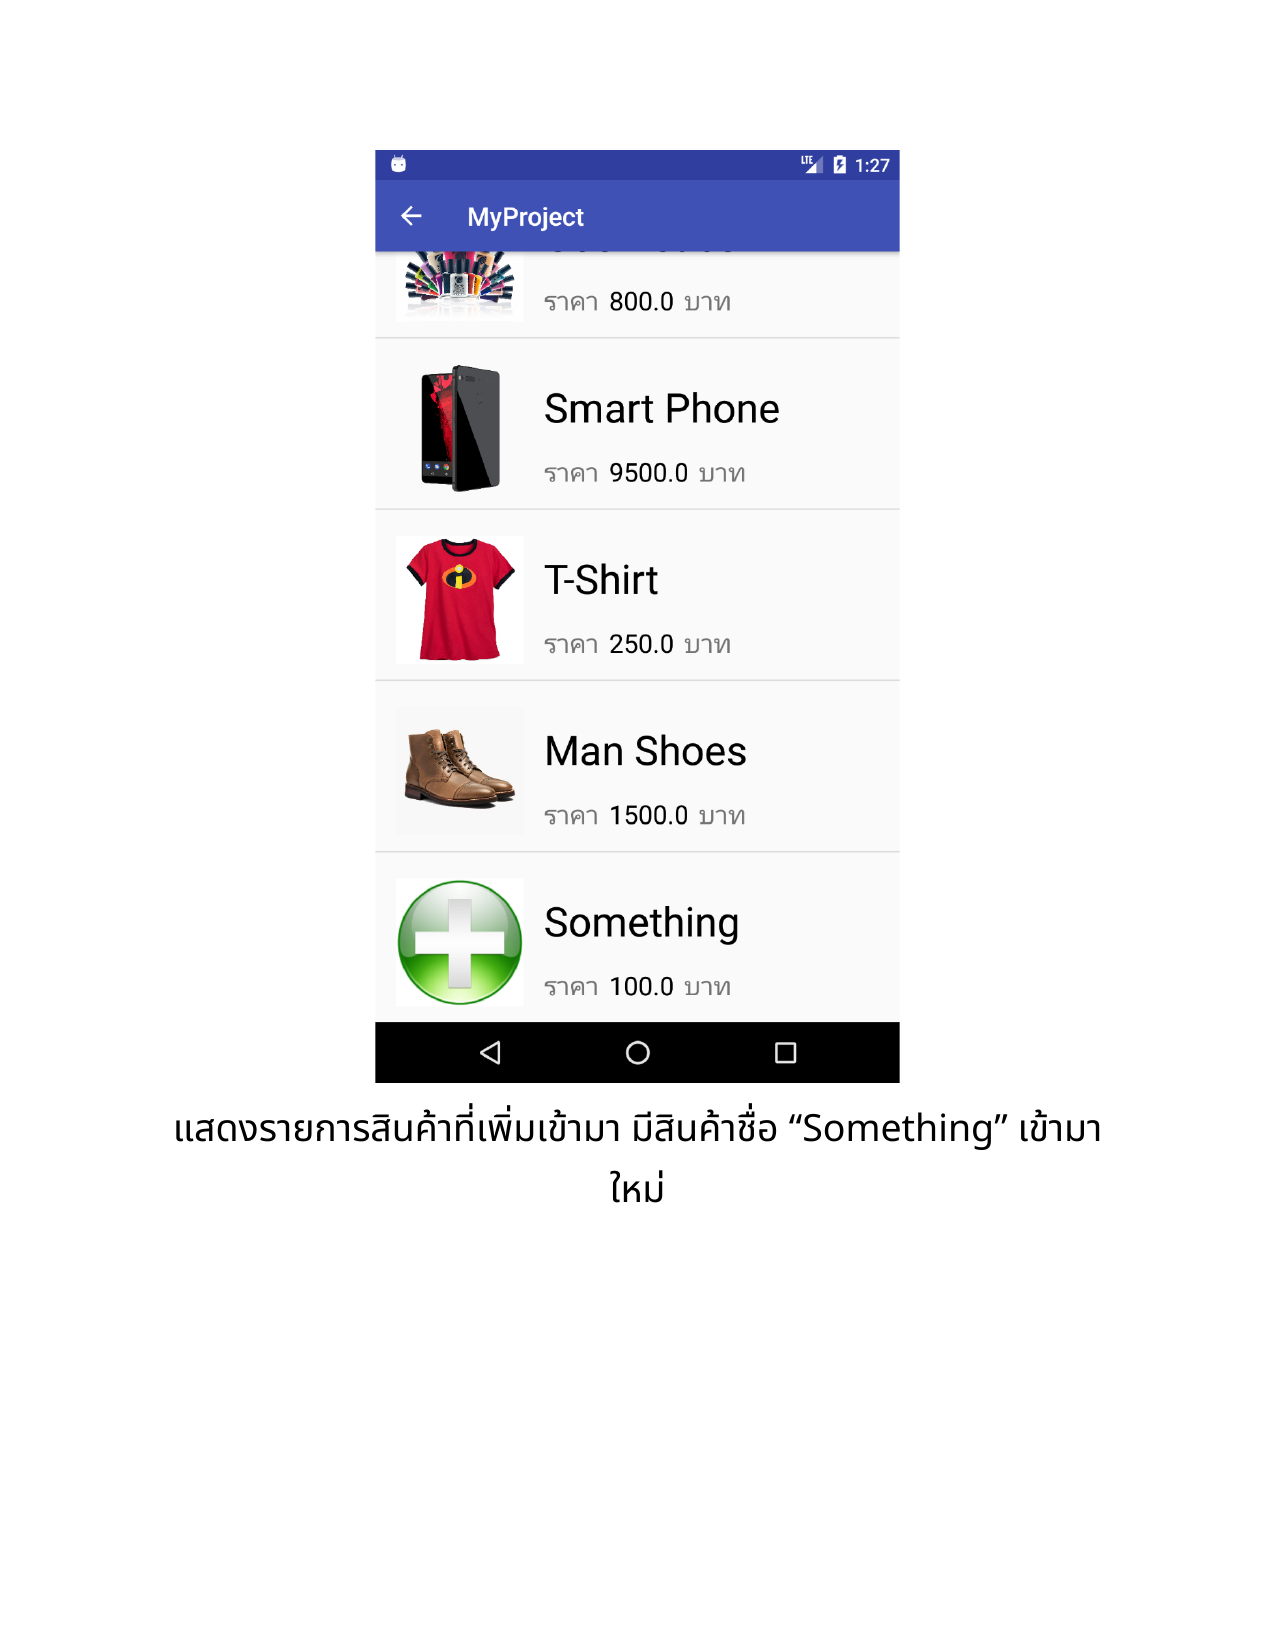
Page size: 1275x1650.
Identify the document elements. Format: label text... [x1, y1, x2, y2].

text แสดงรายการสินค้าที่เพิ่มเข้ามา มีสินค้าชื่อ “Something” เข้ามาใหม่ [150, 1101, 1125, 1219]
picture [375, 150, 900, 1083]
